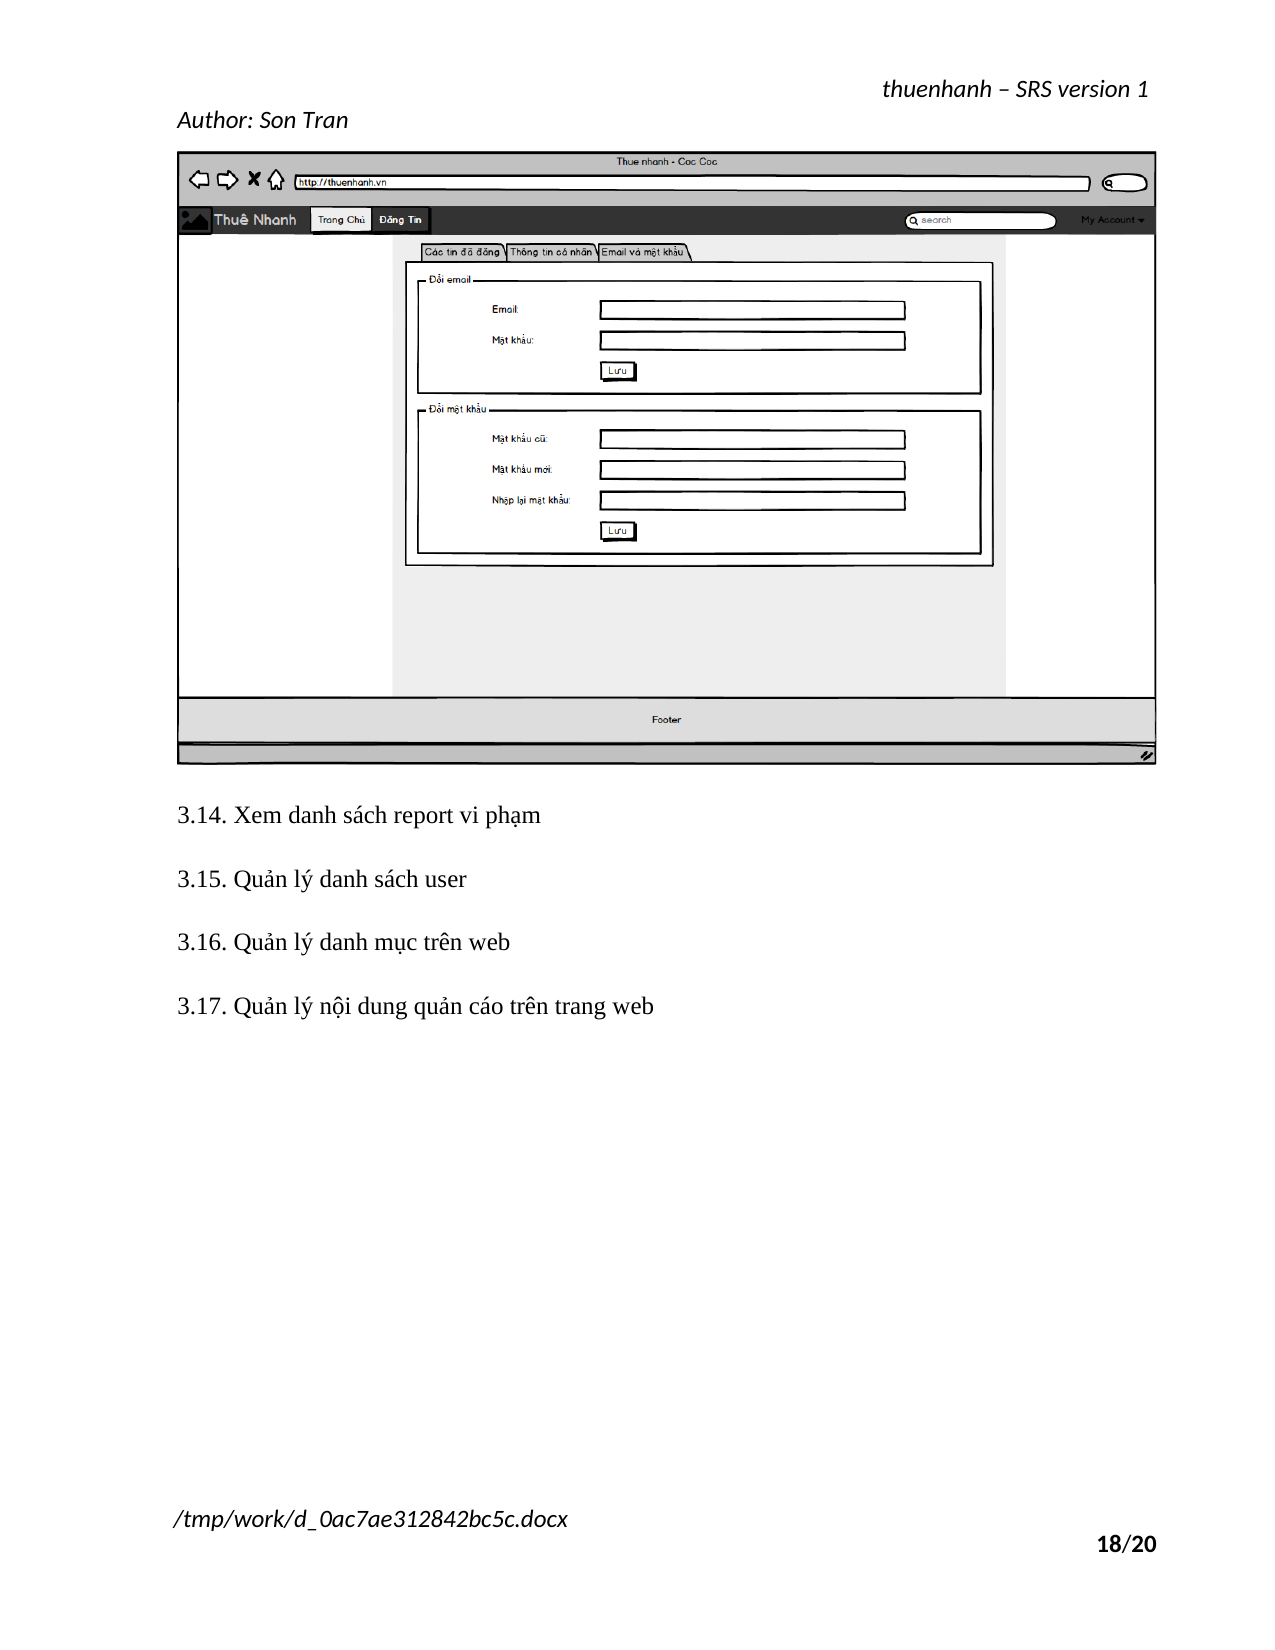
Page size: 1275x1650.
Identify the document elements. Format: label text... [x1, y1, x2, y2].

text 3.16. Quản lý danh mục trên web [177, 927, 1156, 956]
text 3.15. Quản lý danh sách user [177, 864, 1156, 892]
picture [177, 151, 1157, 765]
text 3.17. Quản lý nội dung quản cáo trên trang web [177, 991, 1156, 1020]
text 3.14. Xem danh sách report vi phạm [177, 800, 1156, 829]
